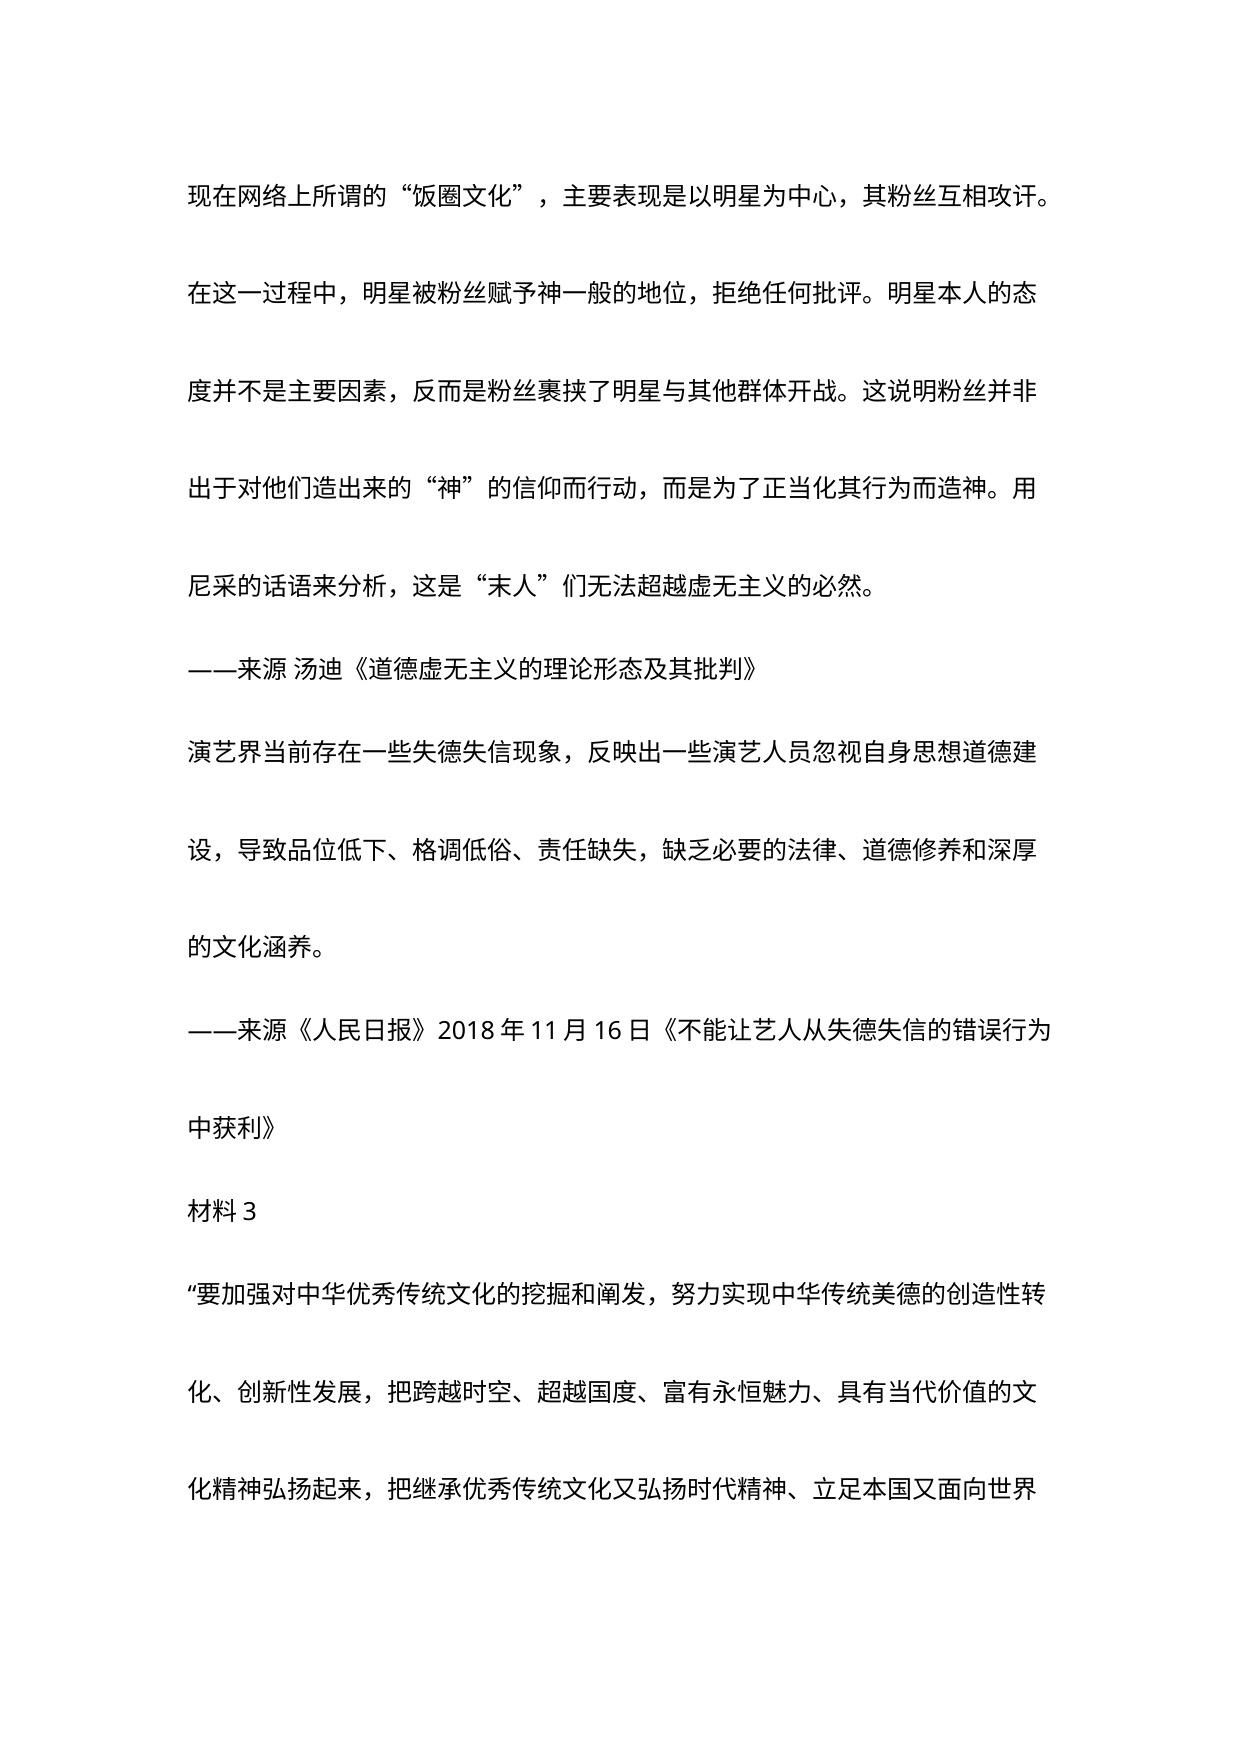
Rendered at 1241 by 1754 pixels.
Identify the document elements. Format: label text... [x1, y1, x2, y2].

text 演艺界当前存在一些失德失信现象，反映出一些演艺人员忽视自身思想道德建设，导致品位低下、格调低俗、责任缺失，缺乏必要的法律、道德修养和深厚的文化涵养。 [187, 718, 1053, 978]
text 现在网络上所谓的“饭圈文化”，主要表现是以明星为中心，其粉丝互相攻讦。在这一过程中，明星被粉丝赋予神一般的地位，拒绝任何批评。明星本人的态度并不是主要因素，反而是粉丝裹挟了明星与其他群体开战。这说明粉丝并非出于对他们造出来的“神”的信仰而行动，而是为了正当化其行为而造神。用尼采的话语来分析，这是“末人”们无法超越虚无主义的必然。 [187, 162, 1053, 617]
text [187, 1260, 1053, 1520]
text ——来源 汤迪《道德虚无主义的理论形态及其批判》 [187, 635, 1053, 700]
text 材料3 [187, 1177, 1053, 1242]
text ——来源《人民日报》2018年11月16日《不能让艺人从失德失信的错误行为中获利》 [187, 996, 1053, 1159]
